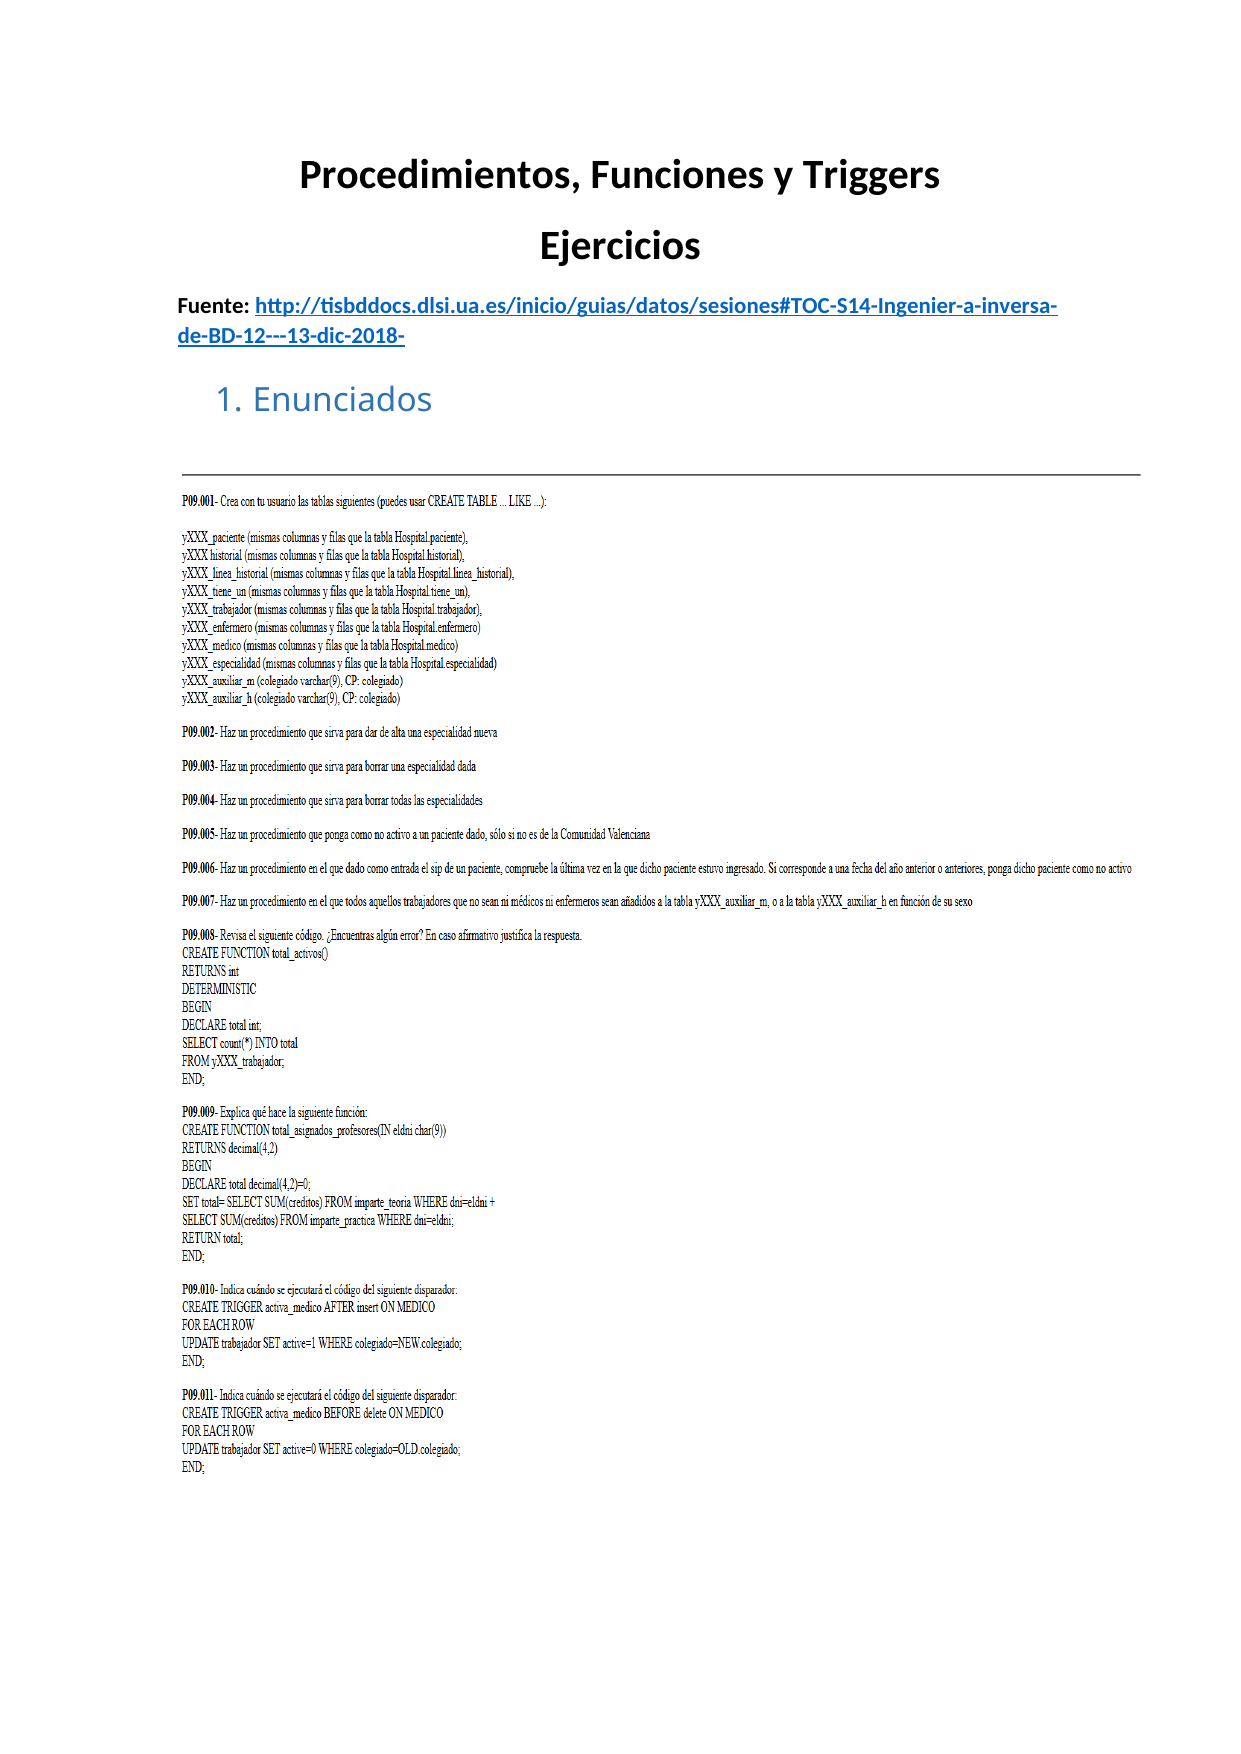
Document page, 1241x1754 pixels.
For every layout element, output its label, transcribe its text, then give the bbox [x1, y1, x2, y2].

text Procedimientos, Funciones y Triggers [177, 148, 1063, 198]
subtitle Enunciados [215, 376, 1063, 471]
picture [177, 474, 1141, 1490]
text Fuente: http://tisbddocs.dlsi.ua.es/inicio/guias/datos/sesiones#TOC-S14-Ingenier-a-inversa-de-BD-12---13-dic-2018- [177, 291, 1063, 349]
text Ejercicios [177, 219, 1063, 270]
